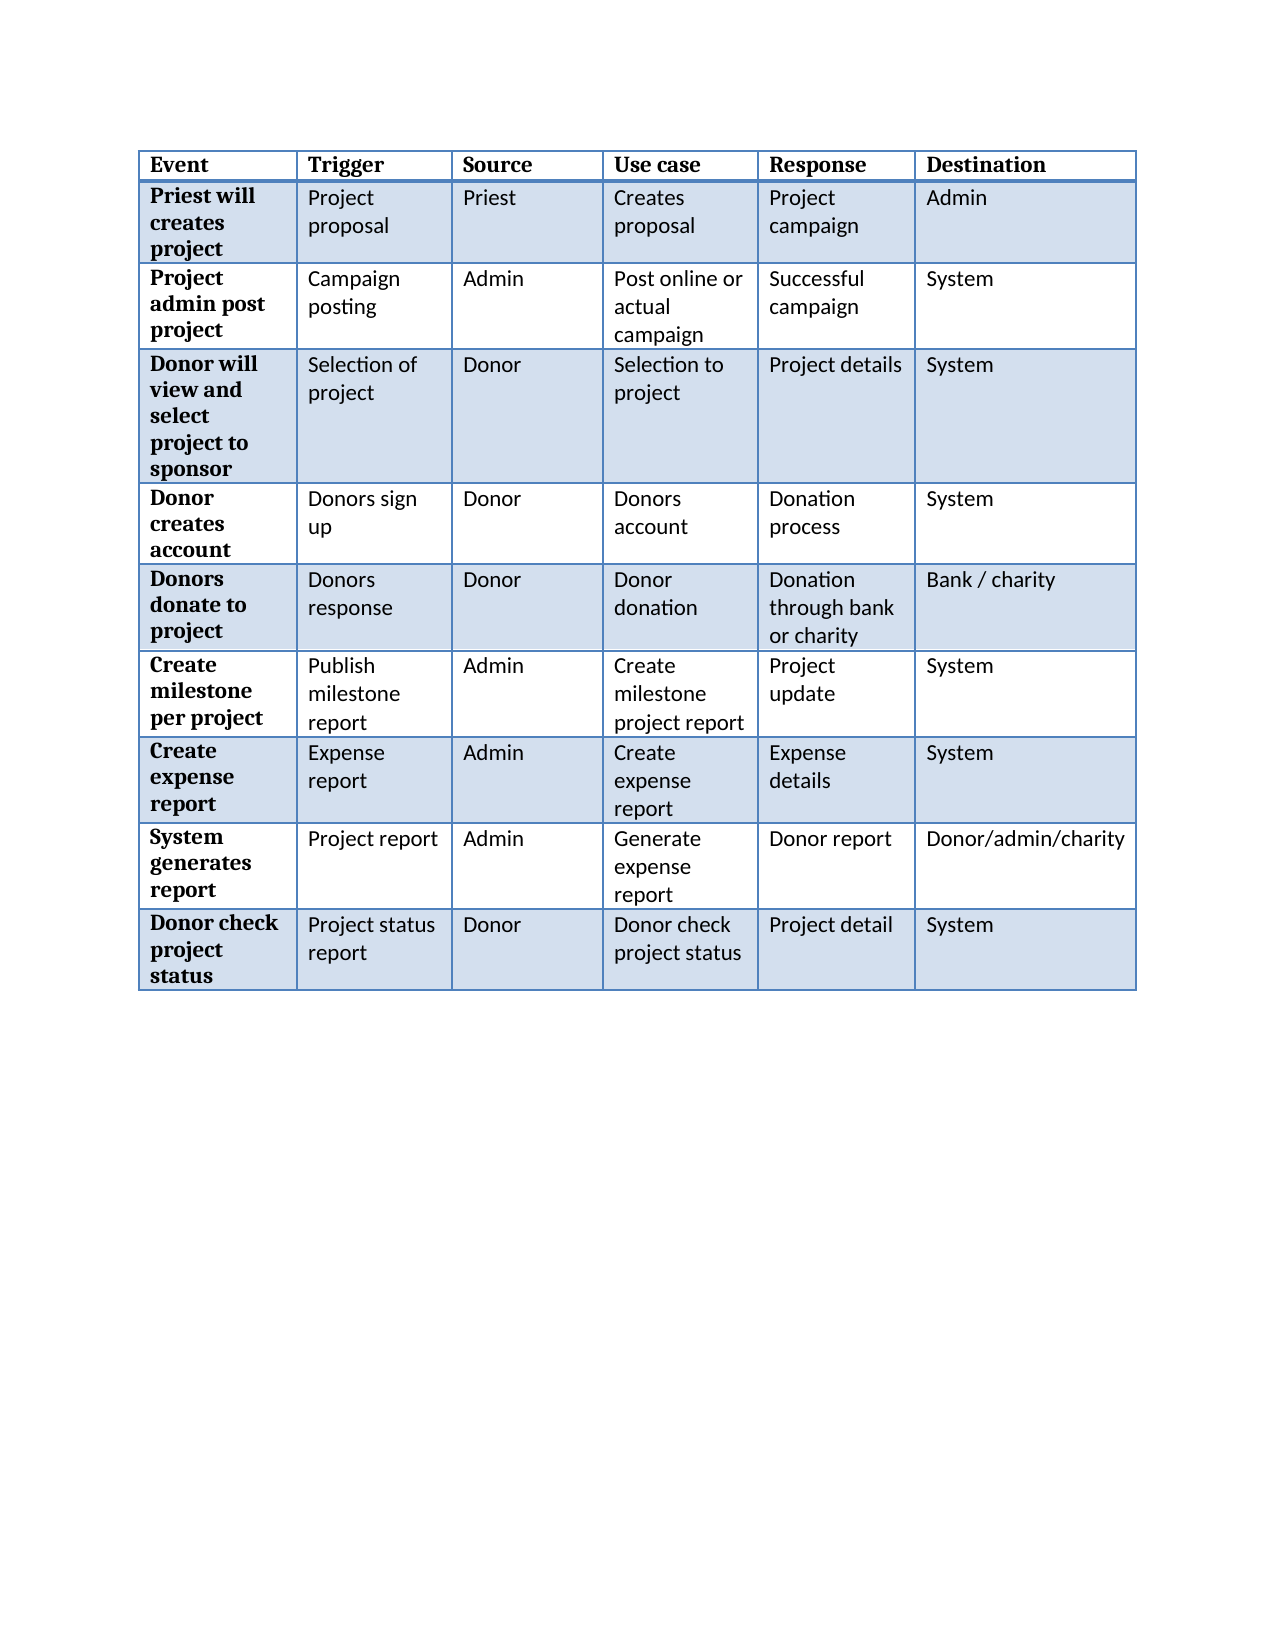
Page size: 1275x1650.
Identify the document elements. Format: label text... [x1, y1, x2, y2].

table_cell Donors sign up [298, 484, 451, 563]
table_cell Admin [453, 264, 602, 348]
table_header Response [759, 152, 914, 178]
table_cell Project status report [298, 910, 451, 989]
table_cell Donor [453, 484, 602, 563]
table_cell Donor will view and select project to sponsor [140, 350, 296, 482]
table_cell Expense report [298, 738, 451, 822]
table_cell Donor/admin/charity [916, 824, 1135, 908]
table_cell Project update [759, 652, 914, 736]
table_header Event [140, 152, 296, 178]
table_cell Project details [759, 350, 914, 482]
table_cell Donors account [604, 484, 757, 563]
table_cell Admin [916, 183, 1135, 262]
table_cell Bank / charity [916, 565, 1135, 649]
table_cell System generates report [140, 824, 296, 908]
table_cell Create expense report [604, 738, 757, 822]
table_cell Project campaign [759, 183, 914, 262]
table_header Destination [916, 152, 1135, 178]
table_cell Selection to project [604, 350, 757, 482]
table_cell Expense details [759, 738, 914, 822]
table_cell Donation process [759, 484, 914, 563]
table_cell Priest will creates project [140, 183, 296, 262]
table_cell Selection of project [298, 350, 451, 482]
table_cell Donor [453, 910, 602, 989]
table_cell Publish milestone report [298, 652, 451, 736]
table_cell System [916, 264, 1135, 348]
table_cell Donor creates account [140, 484, 296, 563]
table_cell Donor donation [604, 565, 757, 649]
table_header Source [453, 152, 602, 178]
table_cell System [916, 484, 1135, 563]
table_cell Admin [453, 824, 602, 908]
table_cell Admin [453, 652, 602, 736]
table_cell Donors response [298, 565, 451, 649]
table_header Trigger [298, 152, 451, 178]
table_cell Successful campaign [759, 264, 914, 348]
table_cell Priest [453, 183, 602, 262]
table_cell Donor [453, 350, 602, 482]
table_header Use case [604, 152, 757, 178]
table_cell Project detail [759, 910, 914, 989]
table_cell Post online or actual campaign [604, 264, 757, 348]
table_cell Generate expense report [604, 824, 757, 908]
table_cell System [916, 350, 1135, 482]
table_cell System [916, 652, 1135, 736]
table_cell Creates proposal [604, 183, 757, 262]
table_cell Admin [453, 738, 602, 822]
table_cell Project admin post project [140, 264, 296, 348]
table_cell System [916, 738, 1135, 822]
table_cell Donor check project status [140, 910, 296, 989]
table_cell Donor report [759, 824, 914, 908]
table_cell Project proposal [298, 183, 451, 262]
table_cell Donor [453, 565, 602, 649]
table_cell System [916, 910, 1135, 989]
table_cell Donor check project status [604, 910, 757, 989]
table_cell Donation through bank or charity [759, 565, 914, 649]
table_cell Create milestone per project [140, 652, 296, 736]
table_cell Create expense report [140, 738, 296, 822]
table_cell Campaign posting [298, 264, 451, 348]
table_cell Donors donate to project [140, 565, 296, 649]
table_cell Create milestone project report [604, 652, 757, 736]
table_cell Project report [298, 824, 451, 908]
